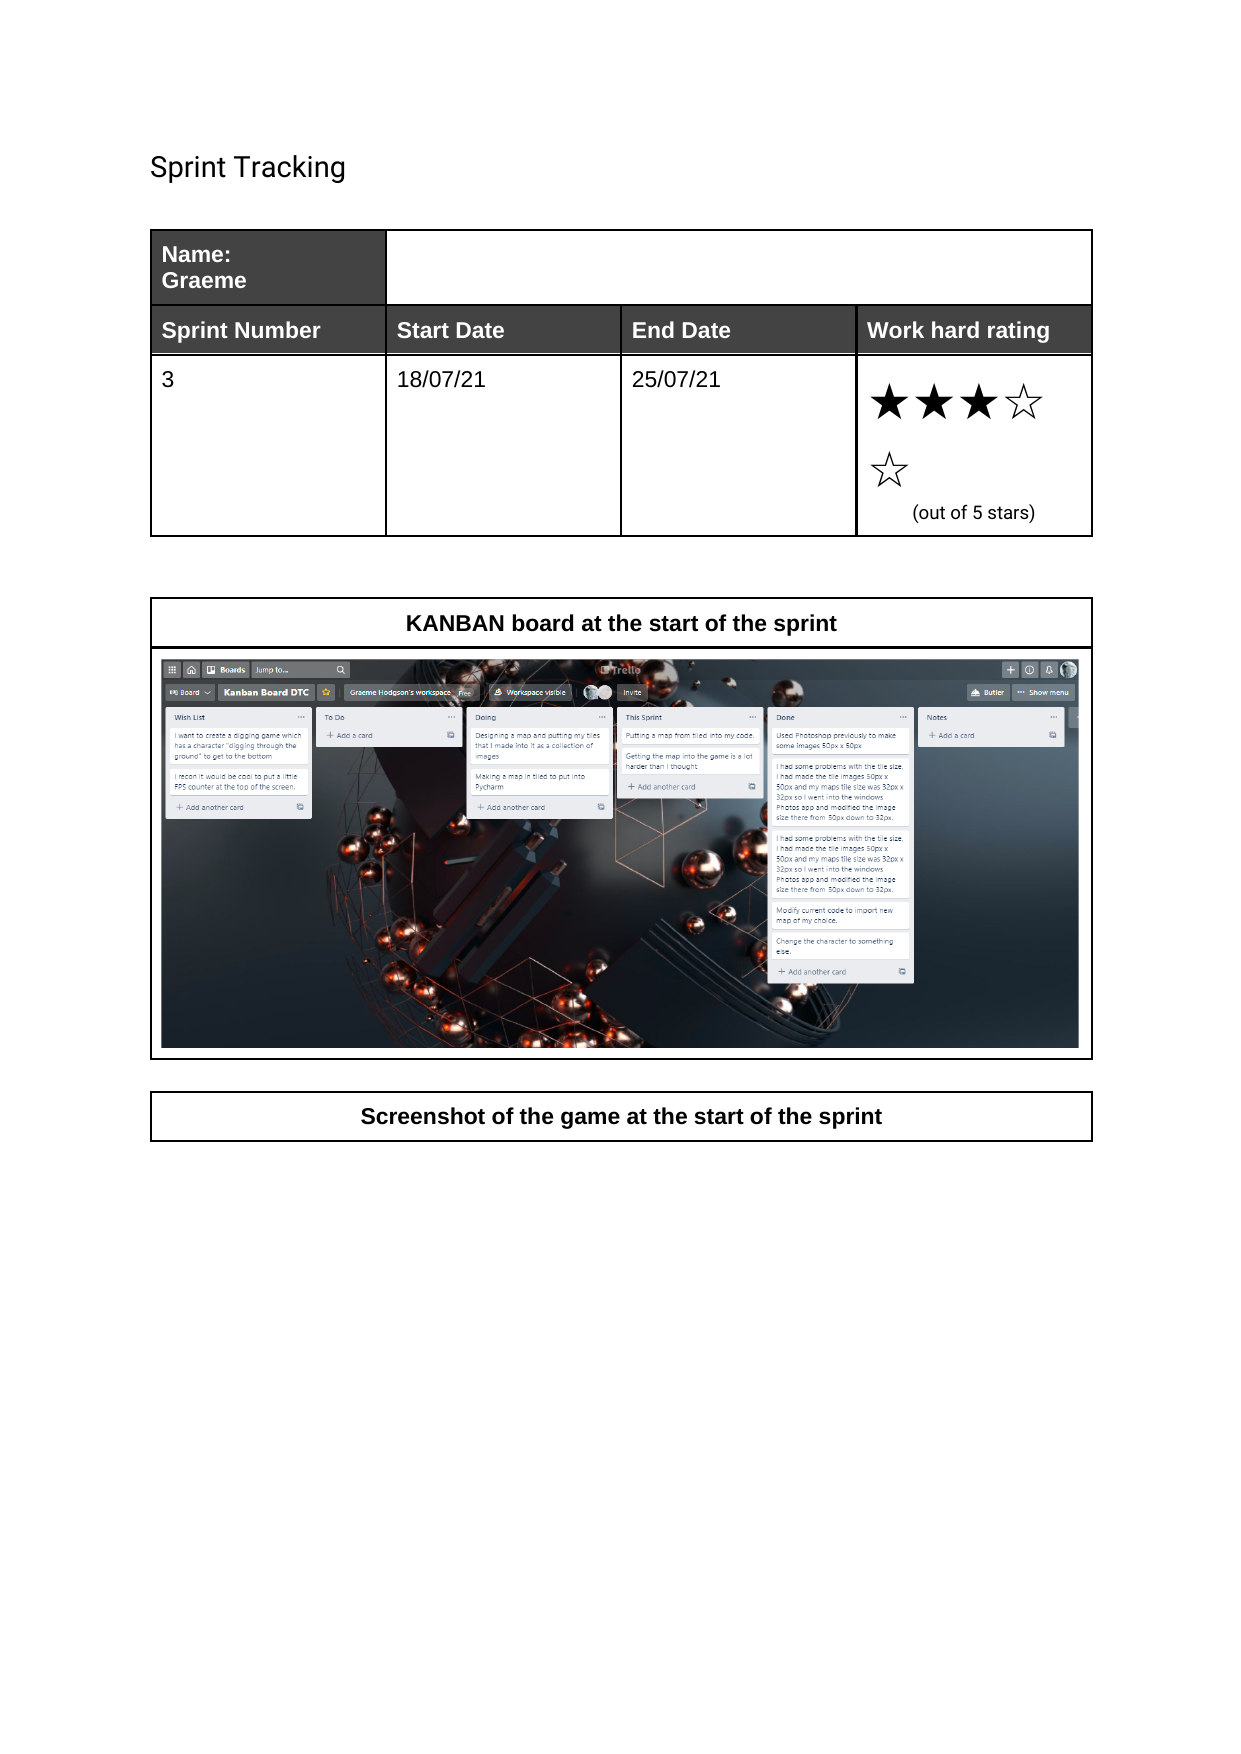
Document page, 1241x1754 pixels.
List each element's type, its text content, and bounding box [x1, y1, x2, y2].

table_header [387, 231, 1091, 304]
table_cell ★★★☆☆ (out of 5 stars) [858, 356, 1091, 534]
table_cell [152, 649, 1091, 1058]
table_cell 18/07/21 [387, 356, 620, 534]
table_header KANBAN board at the start of the sprint [152, 599, 1091, 646]
table_cell End Date [622, 306, 855, 353]
text Sprint Tracking [150, 150, 1090, 184]
table_cell Sprint Number [152, 306, 385, 353]
table_header Screenshot of the game at the start of the sprint [152, 1093, 1091, 1140]
table_cell 25/07/21 [622, 356, 855, 534]
table_cell Work hard rating [858, 306, 1091, 353]
table_header Name: Graeme [152, 231, 385, 304]
picture [161, 658, 1079, 1048]
table_cell 3 [152, 356, 385, 534]
table_cell Start Date [387, 306, 620, 353]
